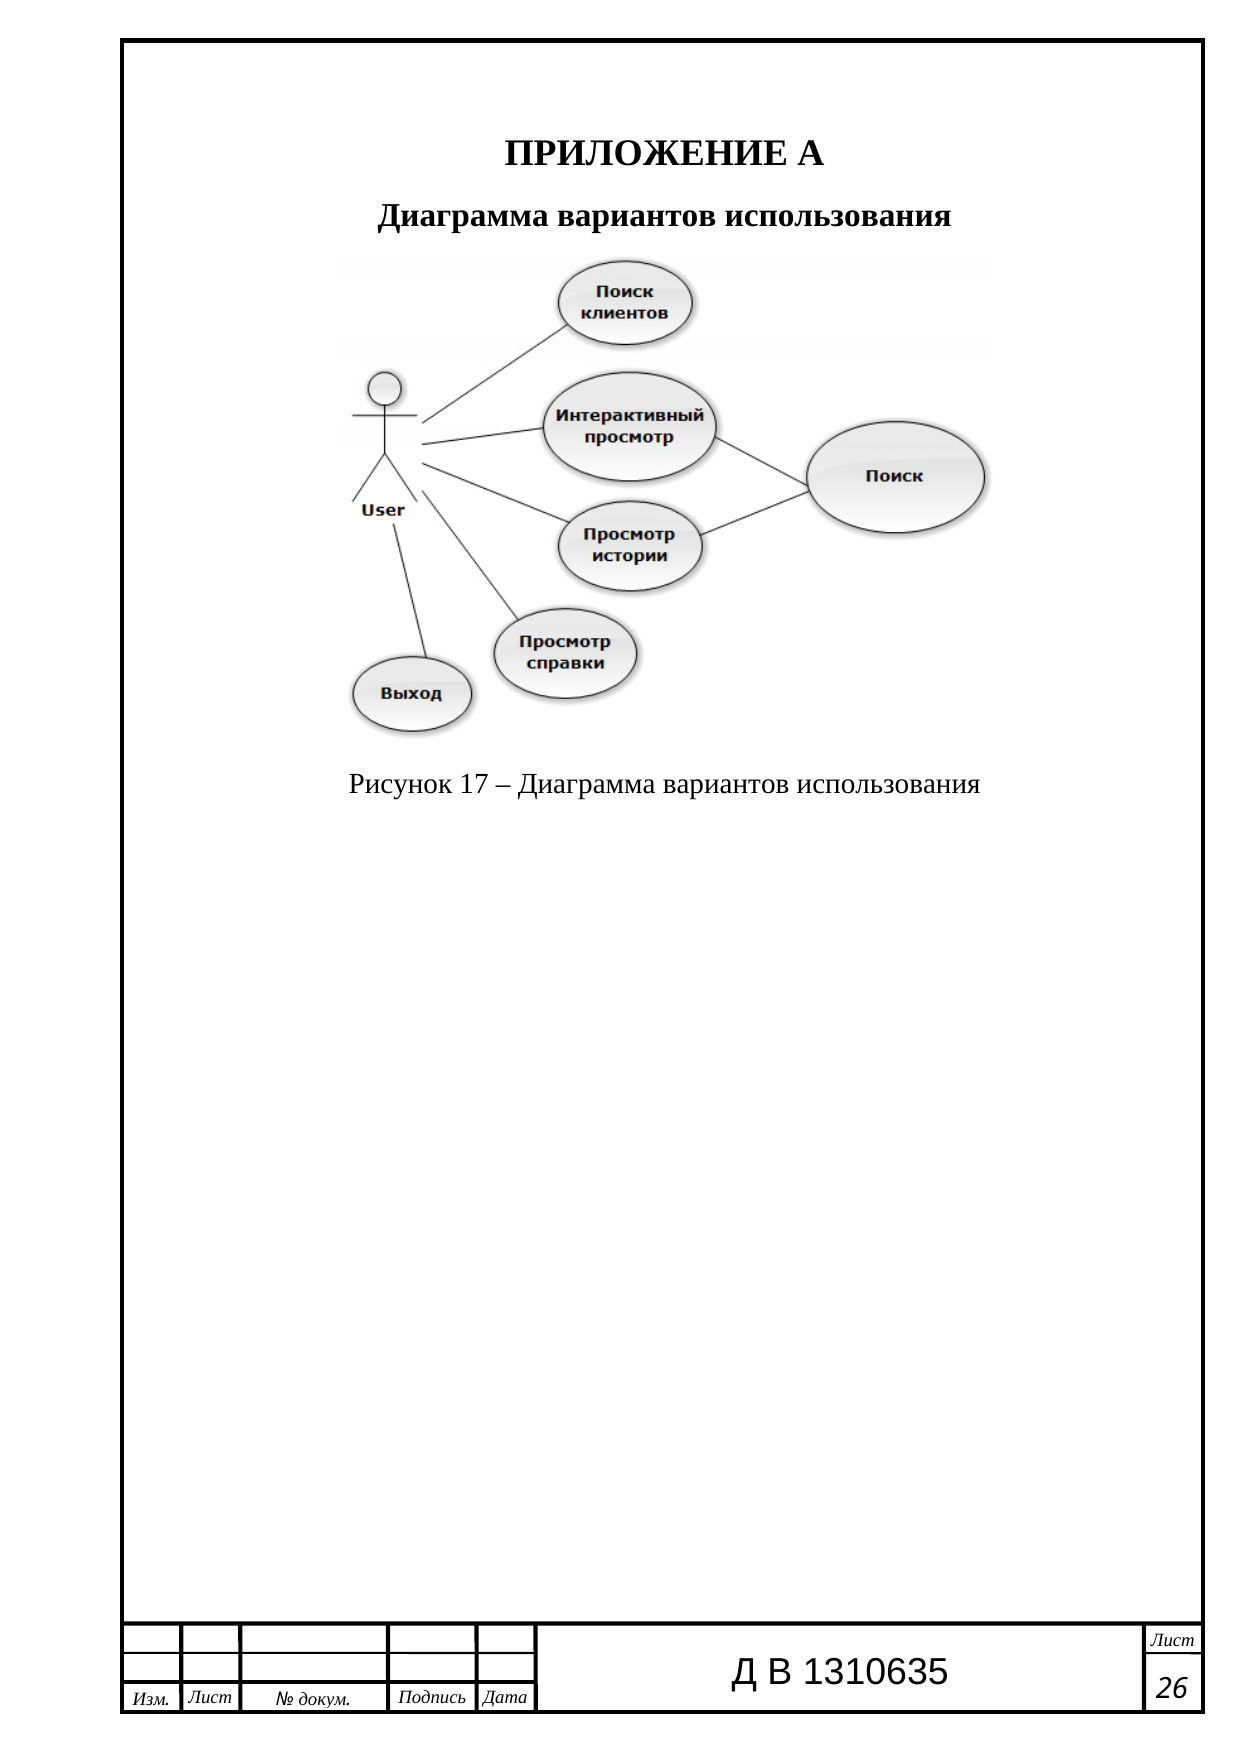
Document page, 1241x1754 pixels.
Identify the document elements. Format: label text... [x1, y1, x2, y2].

subtitle ПРИЛОЖЕНИЕ А [177, 131, 1152, 174]
subtitle Диаграмма вариантов использования [177, 195, 1152, 233]
text Рисунок 17 – Диаграмма вариантов использования [177, 766, 1152, 799]
picture [335, 253, 994, 747]
